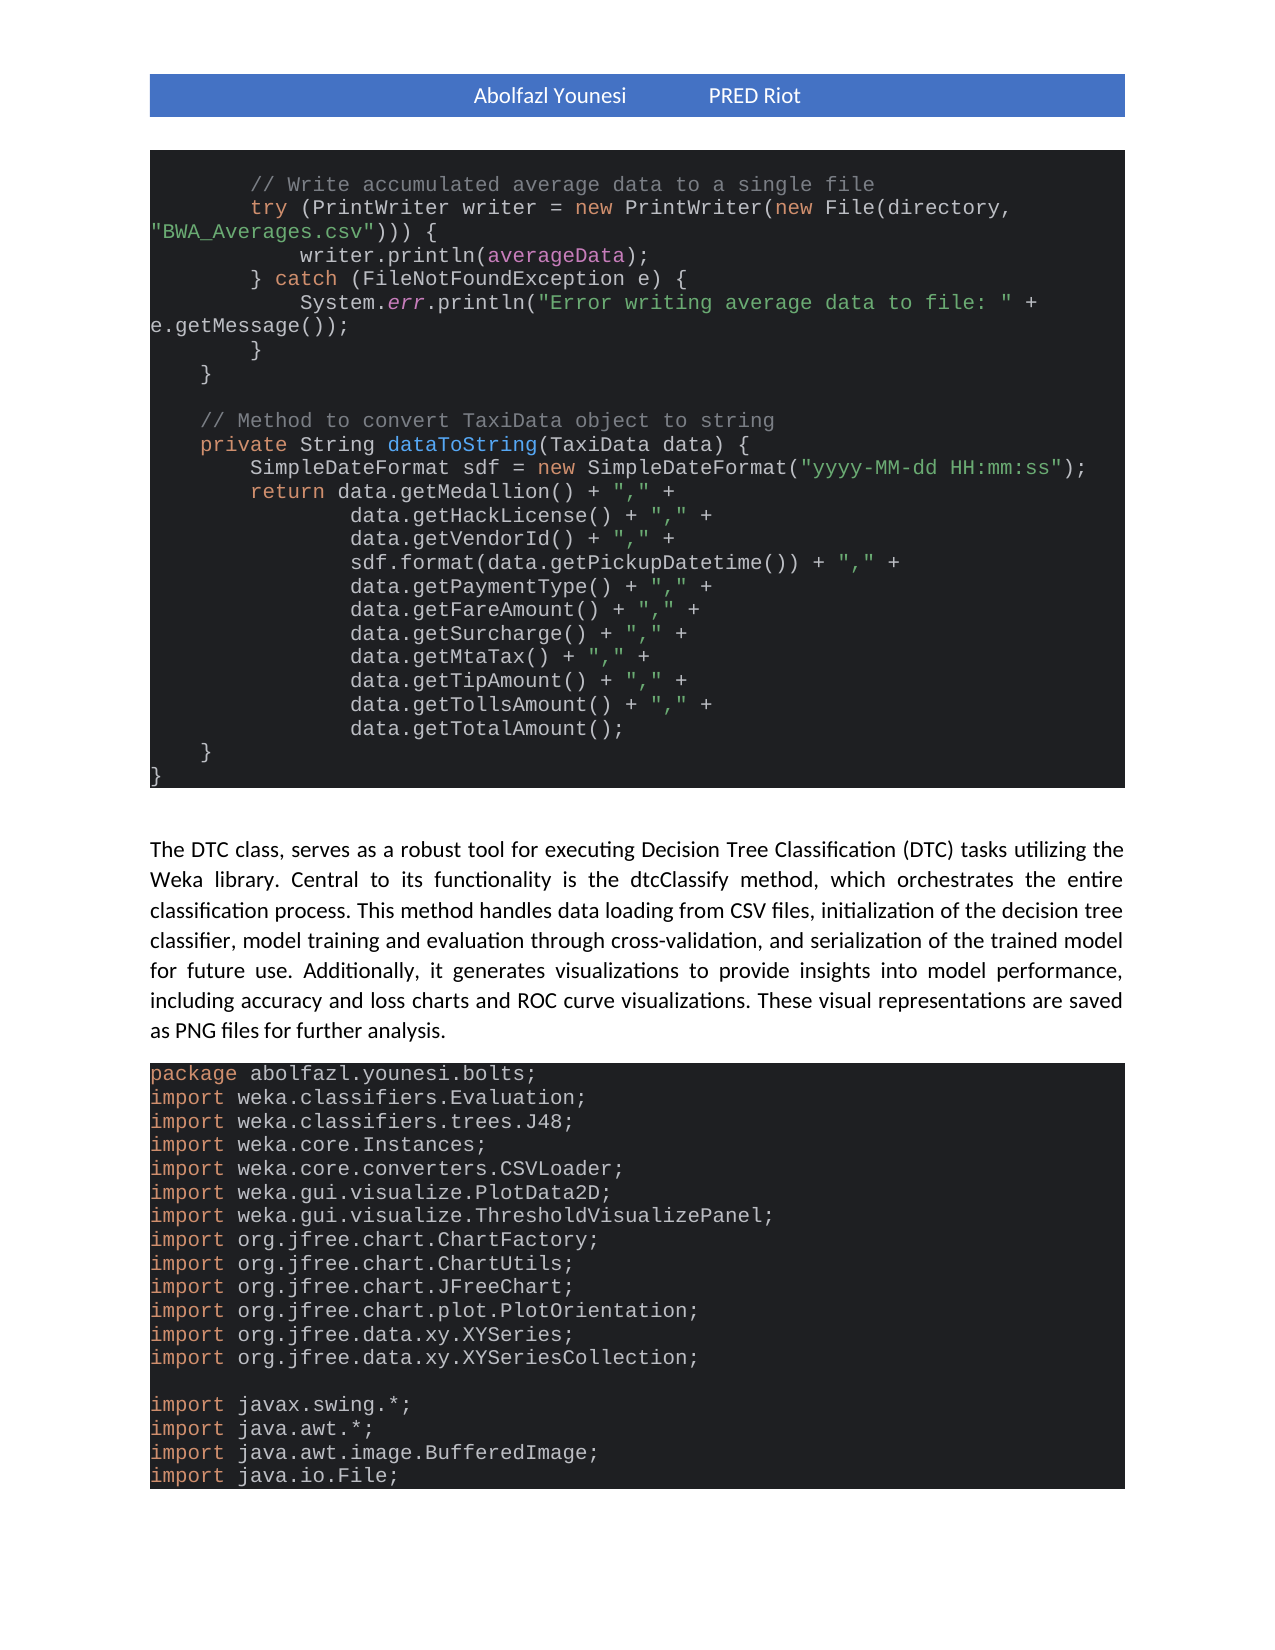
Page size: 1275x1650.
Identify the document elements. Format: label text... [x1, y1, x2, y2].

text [150, 1063, 1125, 1489]
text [150, 150, 1125, 788]
text The DTC class, serves as a robust tool for executing Decision Tree Classification (DTC) tasks utilizing the Weka library. Central to its functionality is the dtcClassify method, which orchestrates the entire classification process. This method handles data loading from CSV files, initialization of the decision tree classifier, model training and evaluation through cross-validation, and serialization of the trained model for future use. Additionally, it generates visualizations to provide insights into model performance, including accuracy and loss charts and ROC curve visualizations. These visual representations are saved as PNG files for further analysis. [150, 835, 1125, 1044]
